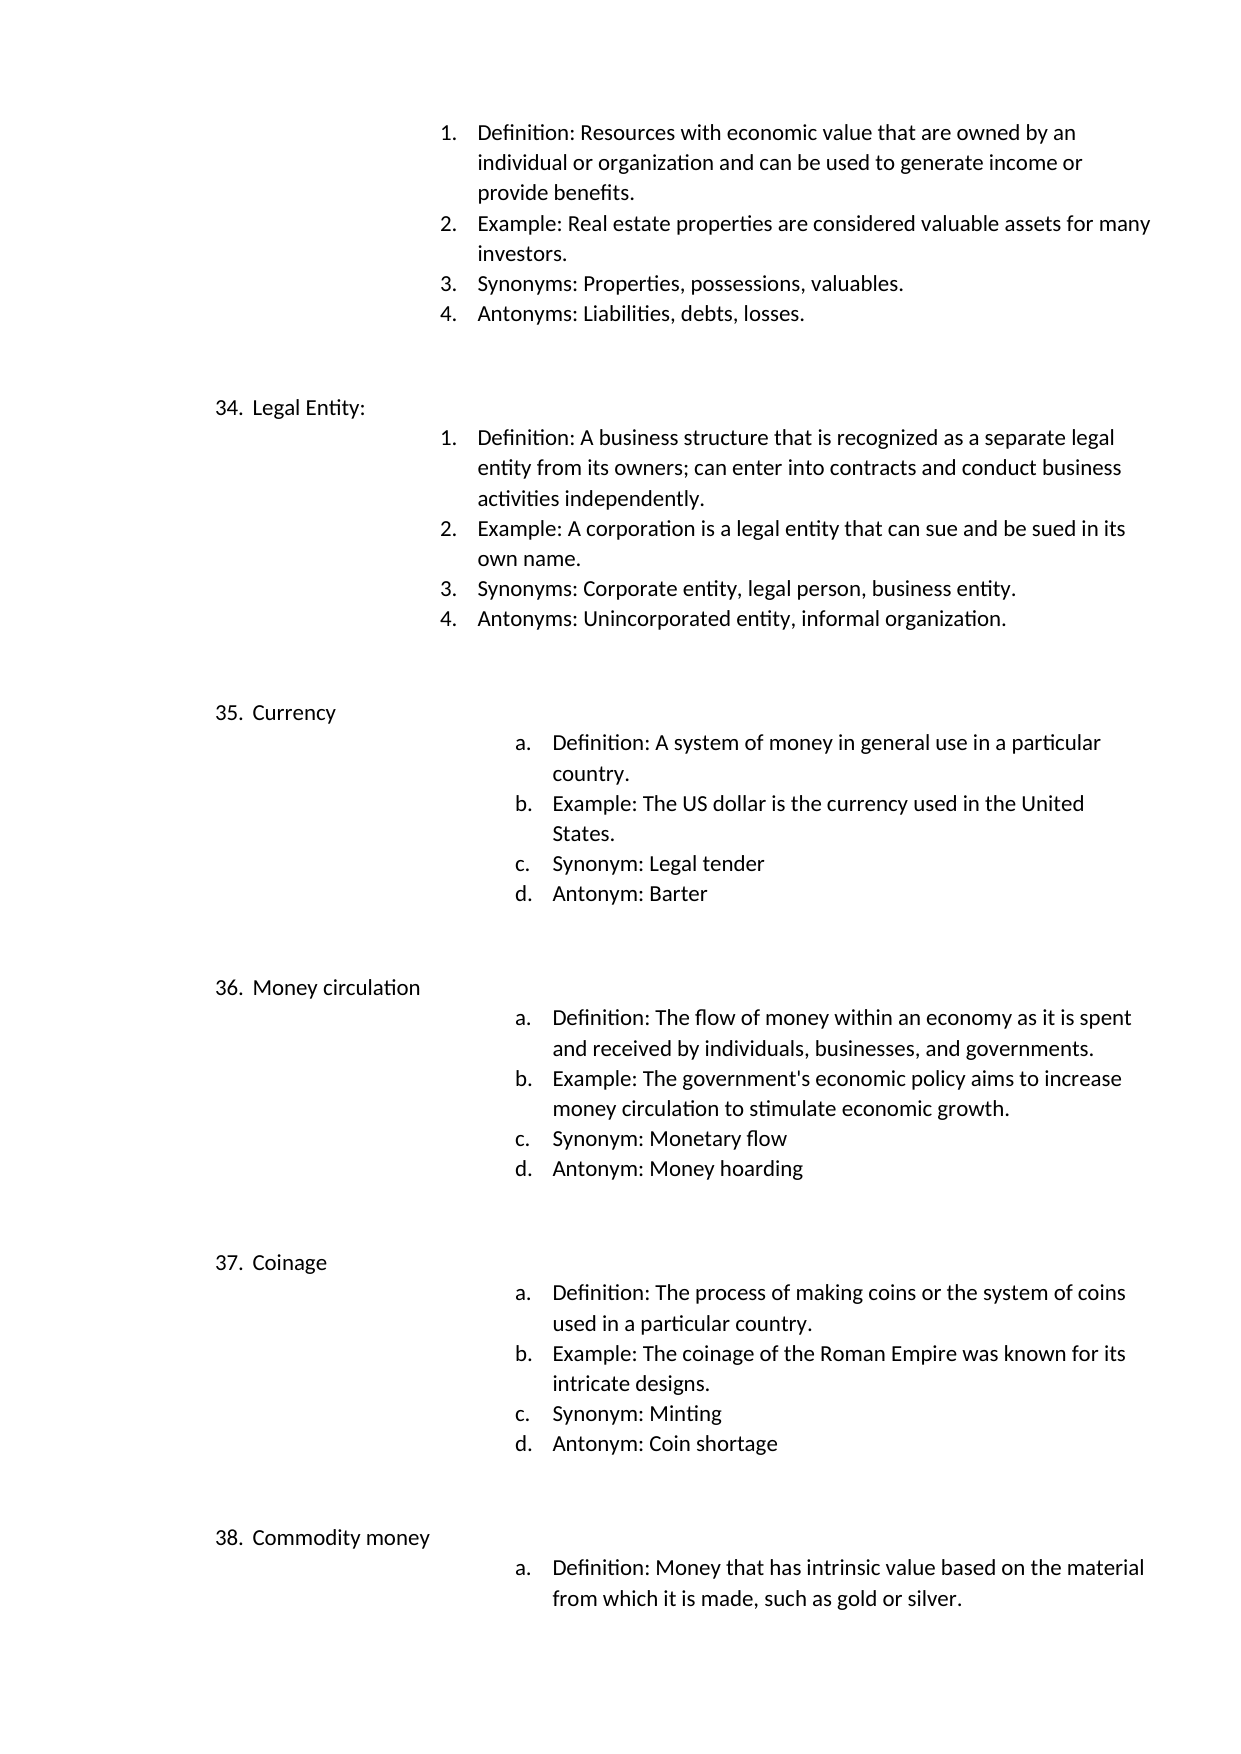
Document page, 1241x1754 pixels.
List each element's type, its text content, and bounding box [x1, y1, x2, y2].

list Antonyms: Liabilities, debts, losses. [440, 299, 1152, 327]
list Money circulation [215, 973, 1152, 1001]
list Antonym: Barter [515, 879, 1152, 908]
list Definition: A system of money in general use in a particular country. [515, 728, 1152, 787]
list Definition: The flow of money within an economy as it is spent and received by individuals, businesses, and governments. [515, 1003, 1152, 1062]
list Definition: A business structure that is recognized as a separate legal entity from its owners; can enter into contracts and conduct business activities independently. [440, 423, 1152, 512]
list Synonyms: Properties, possessions, valuables. [440, 269, 1152, 297]
list Commodity money [215, 1523, 1152, 1551]
list Synonym: Legal tender [515, 849, 1152, 877]
list Coinage [215, 1248, 1152, 1276]
list Synonym: Monetary flow [515, 1124, 1152, 1152]
list Definition: Resources with economic value that are owned by an individual or organization and can be used to generate income or provide benefits. [440, 118, 1152, 207]
list Example: A corporation is a legal entity that can sue and be sued in its own name. [440, 514, 1152, 572]
list Example: The coinage of the Roman Empire was known for its intricate designs. [515, 1339, 1152, 1397]
list Antonym: Coin shortage [515, 1429, 1152, 1458]
list Example: The government's economic policy aims to increase money circulation to stimulate economic growth. [515, 1064, 1152, 1122]
list Definition: The process of making coins or the system of coins used in a particular country. [515, 1278, 1152, 1337]
list Synonyms: Corporate entity, legal person, business entity. [440, 574, 1152, 602]
list Synonym: Minting [515, 1399, 1152, 1427]
list Currency [215, 698, 1152, 726]
list Definition: Money that has intrinsic value based on the material from which it is made, such as gold or silver. [515, 1553, 1152, 1612]
list Example: The US dollar is the currency used in the United States. [515, 789, 1152, 847]
list Legal Entity: [215, 393, 1152, 421]
list Example: Real estate properties are considered valuable assets for many investors. [440, 209, 1152, 267]
list Antonyms: Unincorporated entity, informal organization. [440, 604, 1152, 633]
list Antonym: Money hoarding [515, 1154, 1152, 1183]
